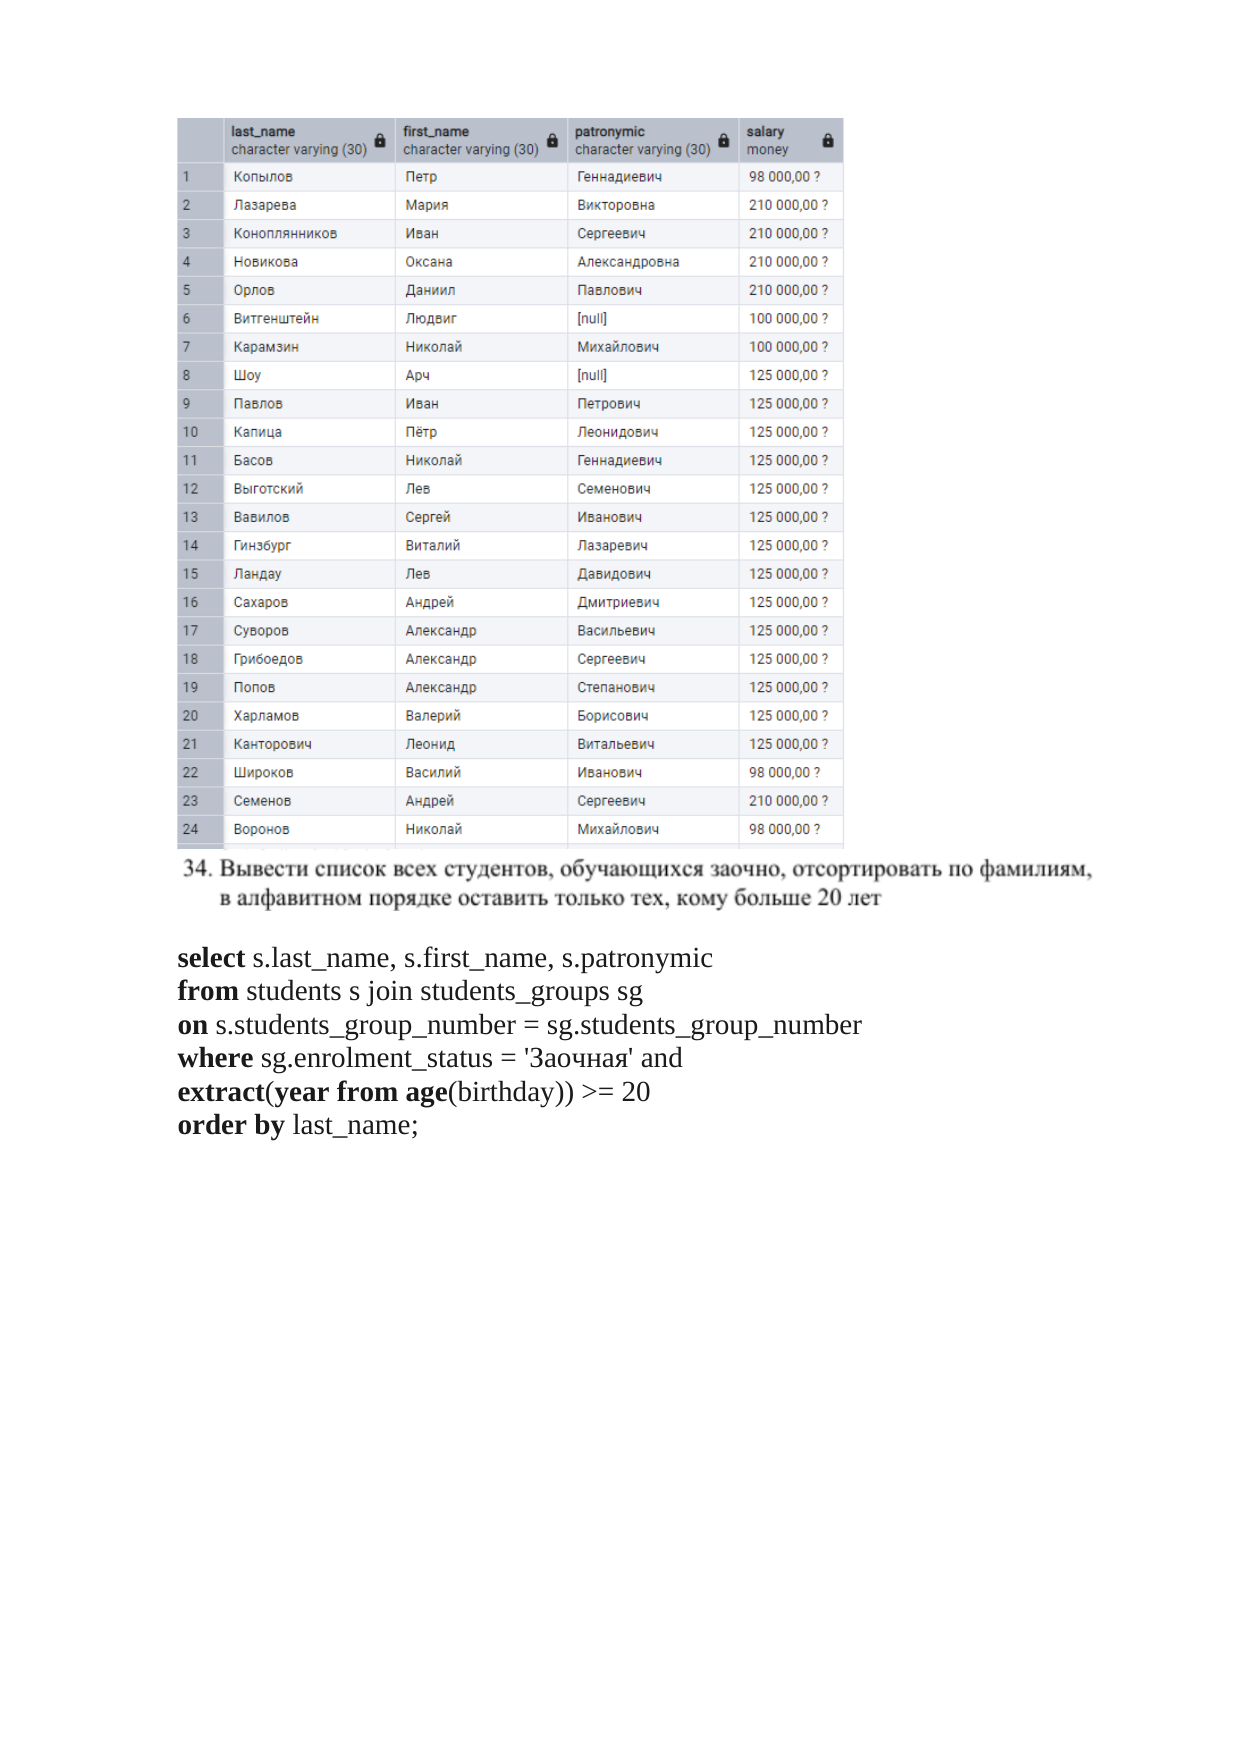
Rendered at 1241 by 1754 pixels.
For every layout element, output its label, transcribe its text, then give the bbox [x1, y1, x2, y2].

text extract(year from age(birthday)) >= 20 [177, 1074, 1152, 1107]
text on s.students_group_number = sg.students_group_number [177, 1007, 1152, 1040]
text select s.last_name, s.first_name, s.patronymic [177, 940, 1152, 973]
picture [177, 118, 1152, 911]
text order by last_name; [177, 1107, 1152, 1141]
text from students s join students_groups sg [177, 973, 1152, 1007]
text where sg.enrolment_status = 'Заочная' and [177, 1040, 1152, 1074]
